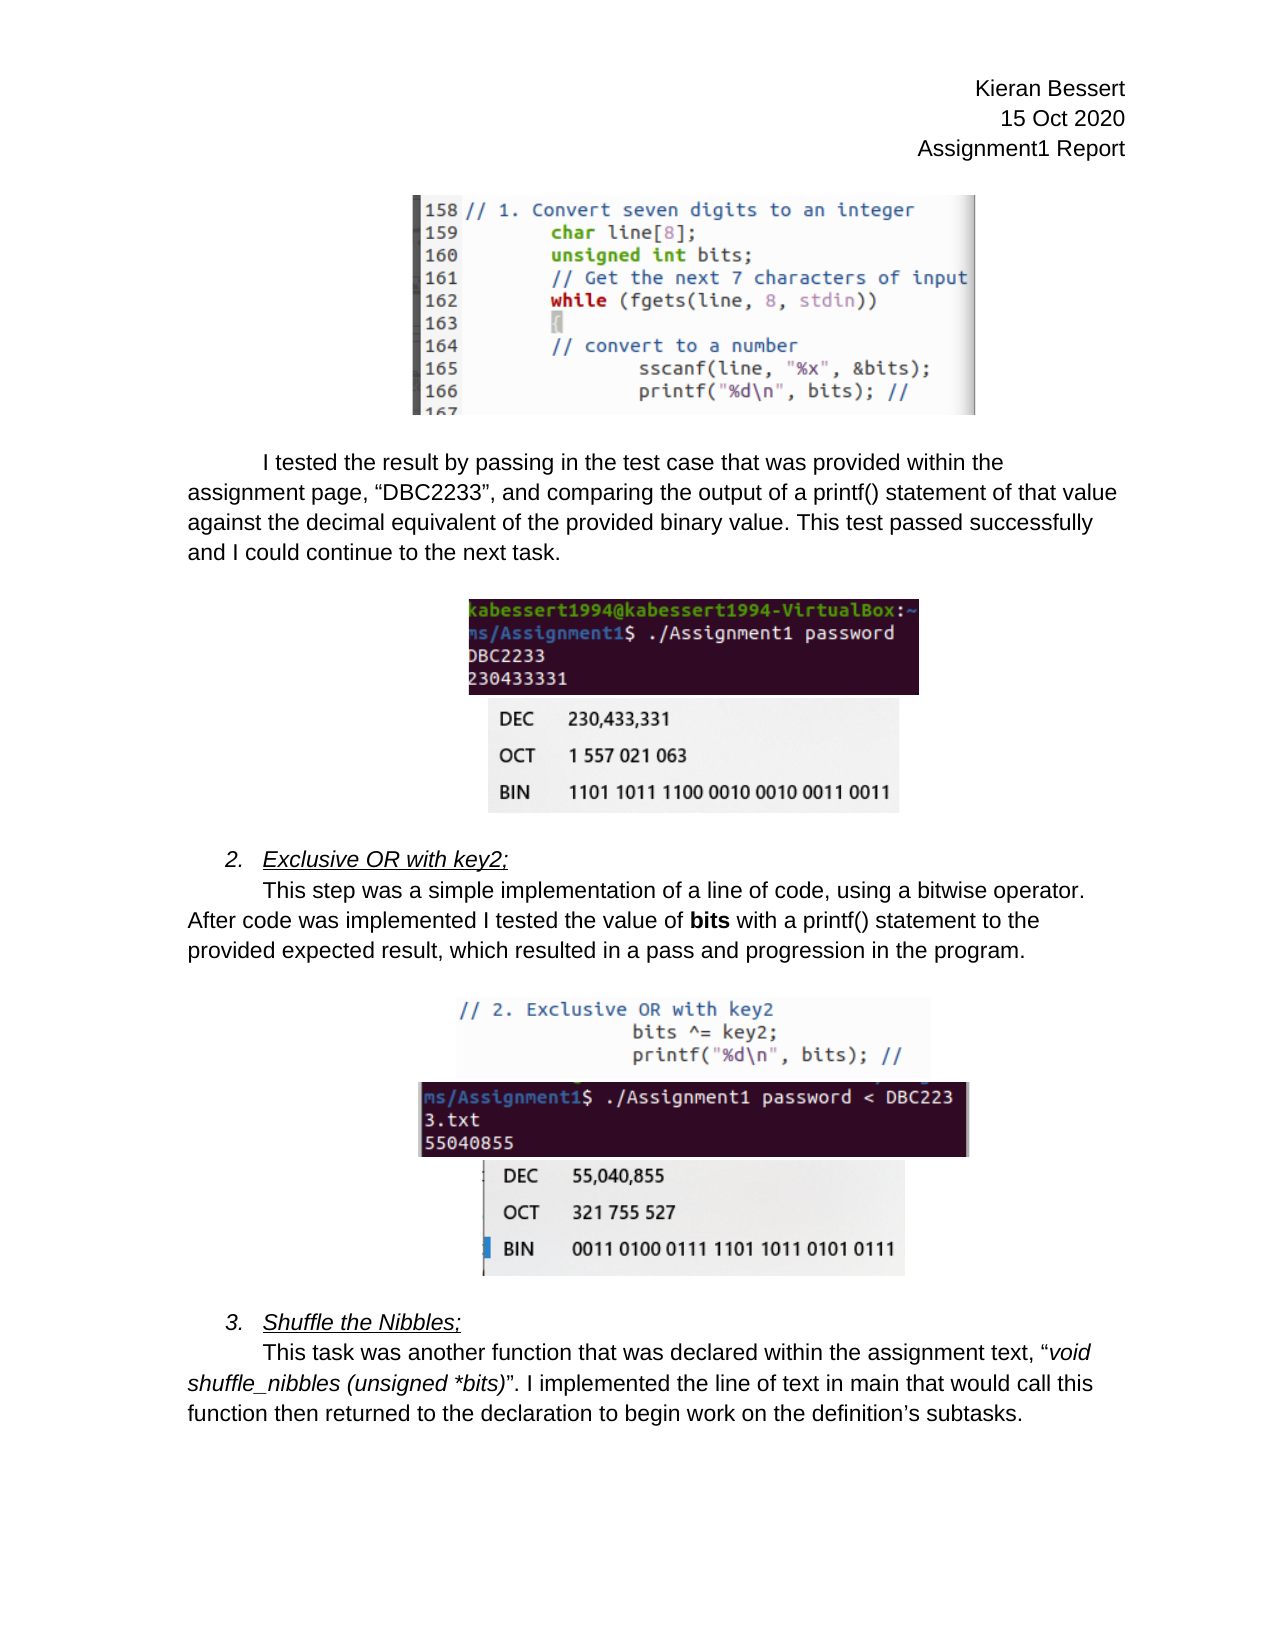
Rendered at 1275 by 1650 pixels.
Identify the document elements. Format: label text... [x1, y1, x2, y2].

list Exclusive OR with key2; [225, 846, 1125, 873]
picture [418, 1082, 970, 1157]
list Shuffle the Nibbles; [225, 1309, 1125, 1336]
text I tested the result by passing in the test case that was provided within the assignment page, “DBC2233”, and comparing the output of a printf() statement of that value against the decimal equivalent of the provided binary value. This test passed successfully and I could continue to the next task. [187, 449, 1125, 566]
text This step was a simple implementation of a line of code, using a bitwise operator. After code was implemented I tested the value of bits with a printf() statement to the provided expected result, which resulted in a pass and progression in the program. [187, 877, 1125, 963]
picture [468, 599, 919, 695]
picture [488, 698, 900, 813]
picture [482, 1160, 905, 1276]
picture [456, 997, 932, 1079]
picture [412, 195, 976, 415]
text This task was another function that was declared within the assignment text, “void shuffle_nibbles (unsigned *bits)”. I implemented the line of text in main that would call this function then returned to the declaration to begin work on the definition’s subtasks. [187, 1339, 1125, 1426]
